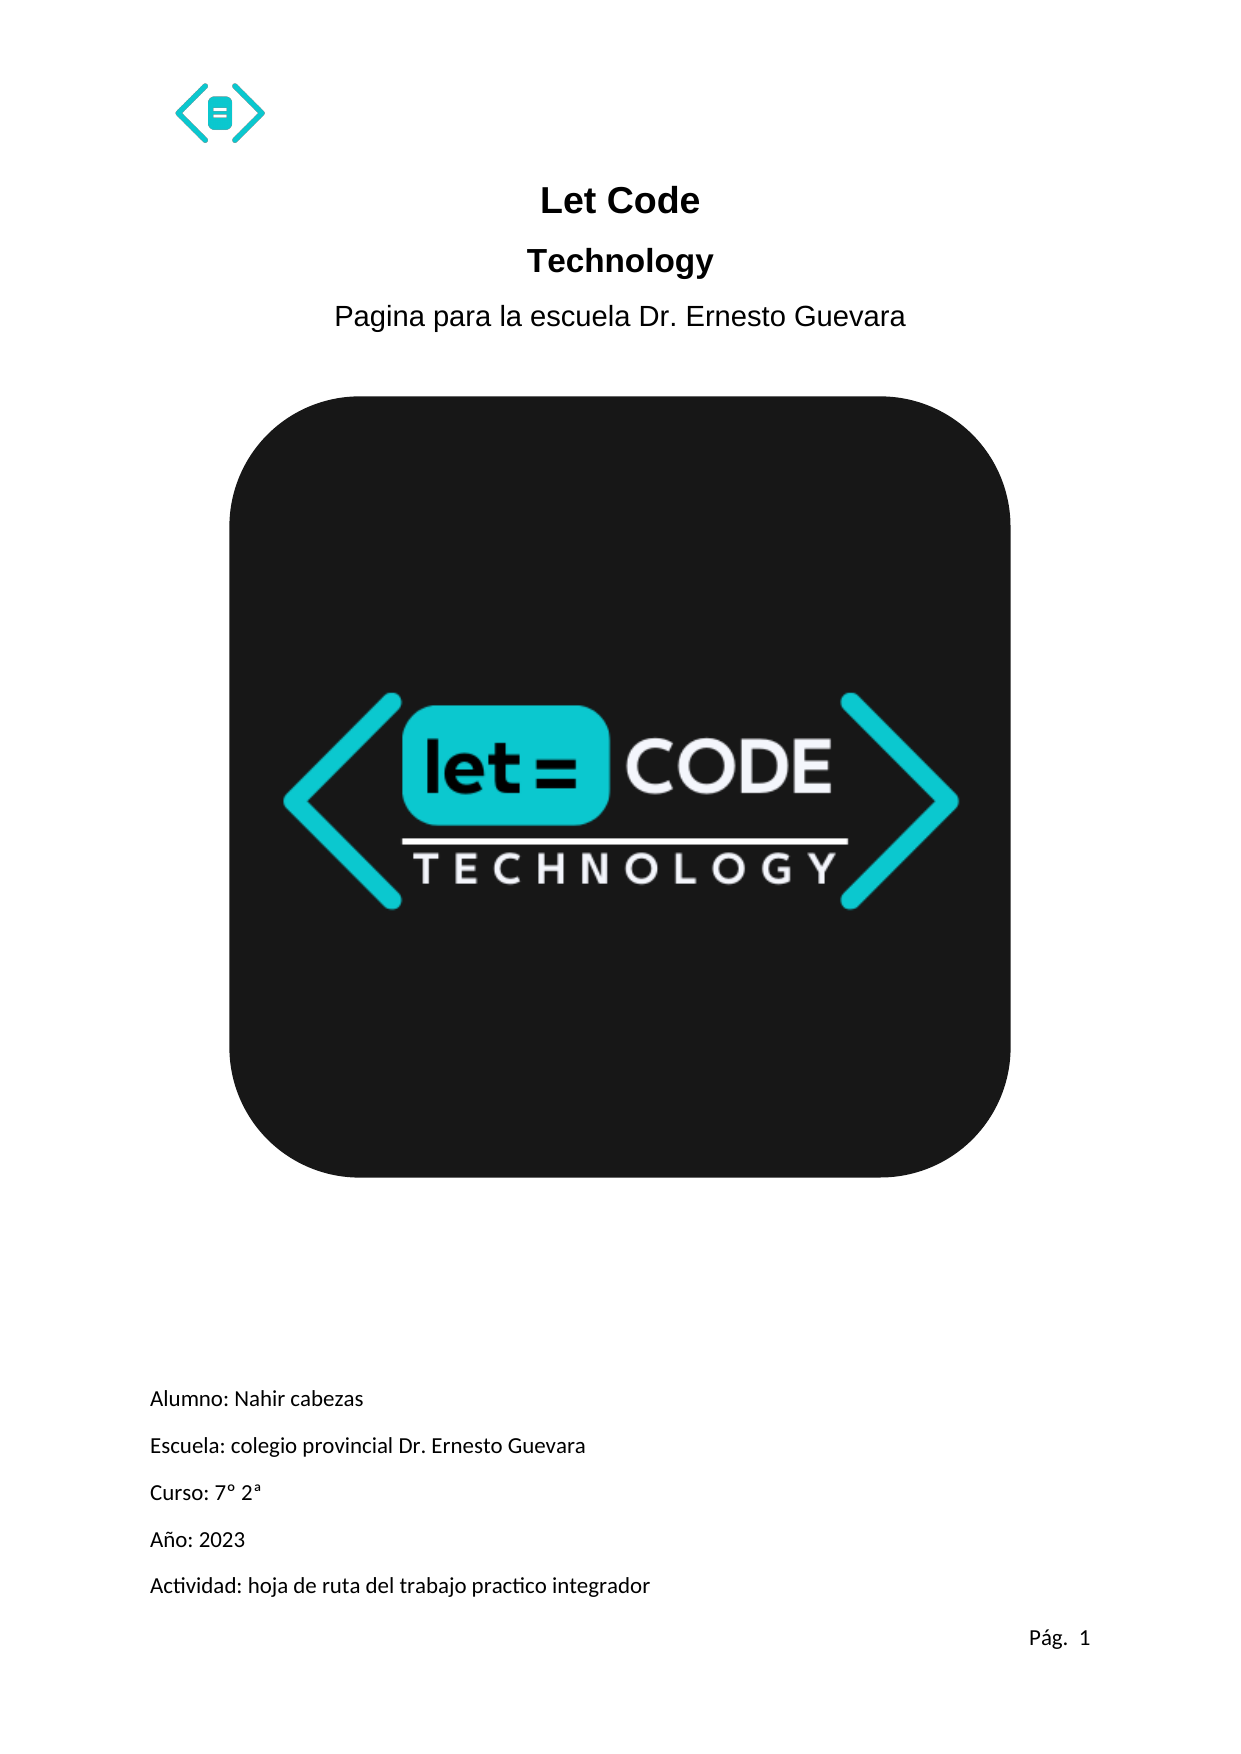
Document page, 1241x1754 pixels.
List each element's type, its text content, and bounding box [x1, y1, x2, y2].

text Pagina para la escuela Dr. Ernesto Guevara [150, 299, 1090, 333]
text Actividad: hoja de ruta del trabajo practico integrador [150, 1572, 1090, 1600]
text Escuela: colegio provincial Dr. Ernesto Guevara [150, 1431, 1090, 1459]
text Alumno: Nahir cabezas [150, 1384, 1090, 1412]
text Let Code [150, 178, 1090, 221]
picture [229, 396, 1011, 1178]
picture [150, 75, 289, 151]
text Año: 2023 [150, 1525, 1090, 1553]
text Technology [150, 241, 1090, 280]
text Curso: 7º 2ª [150, 1478, 1090, 1506]
